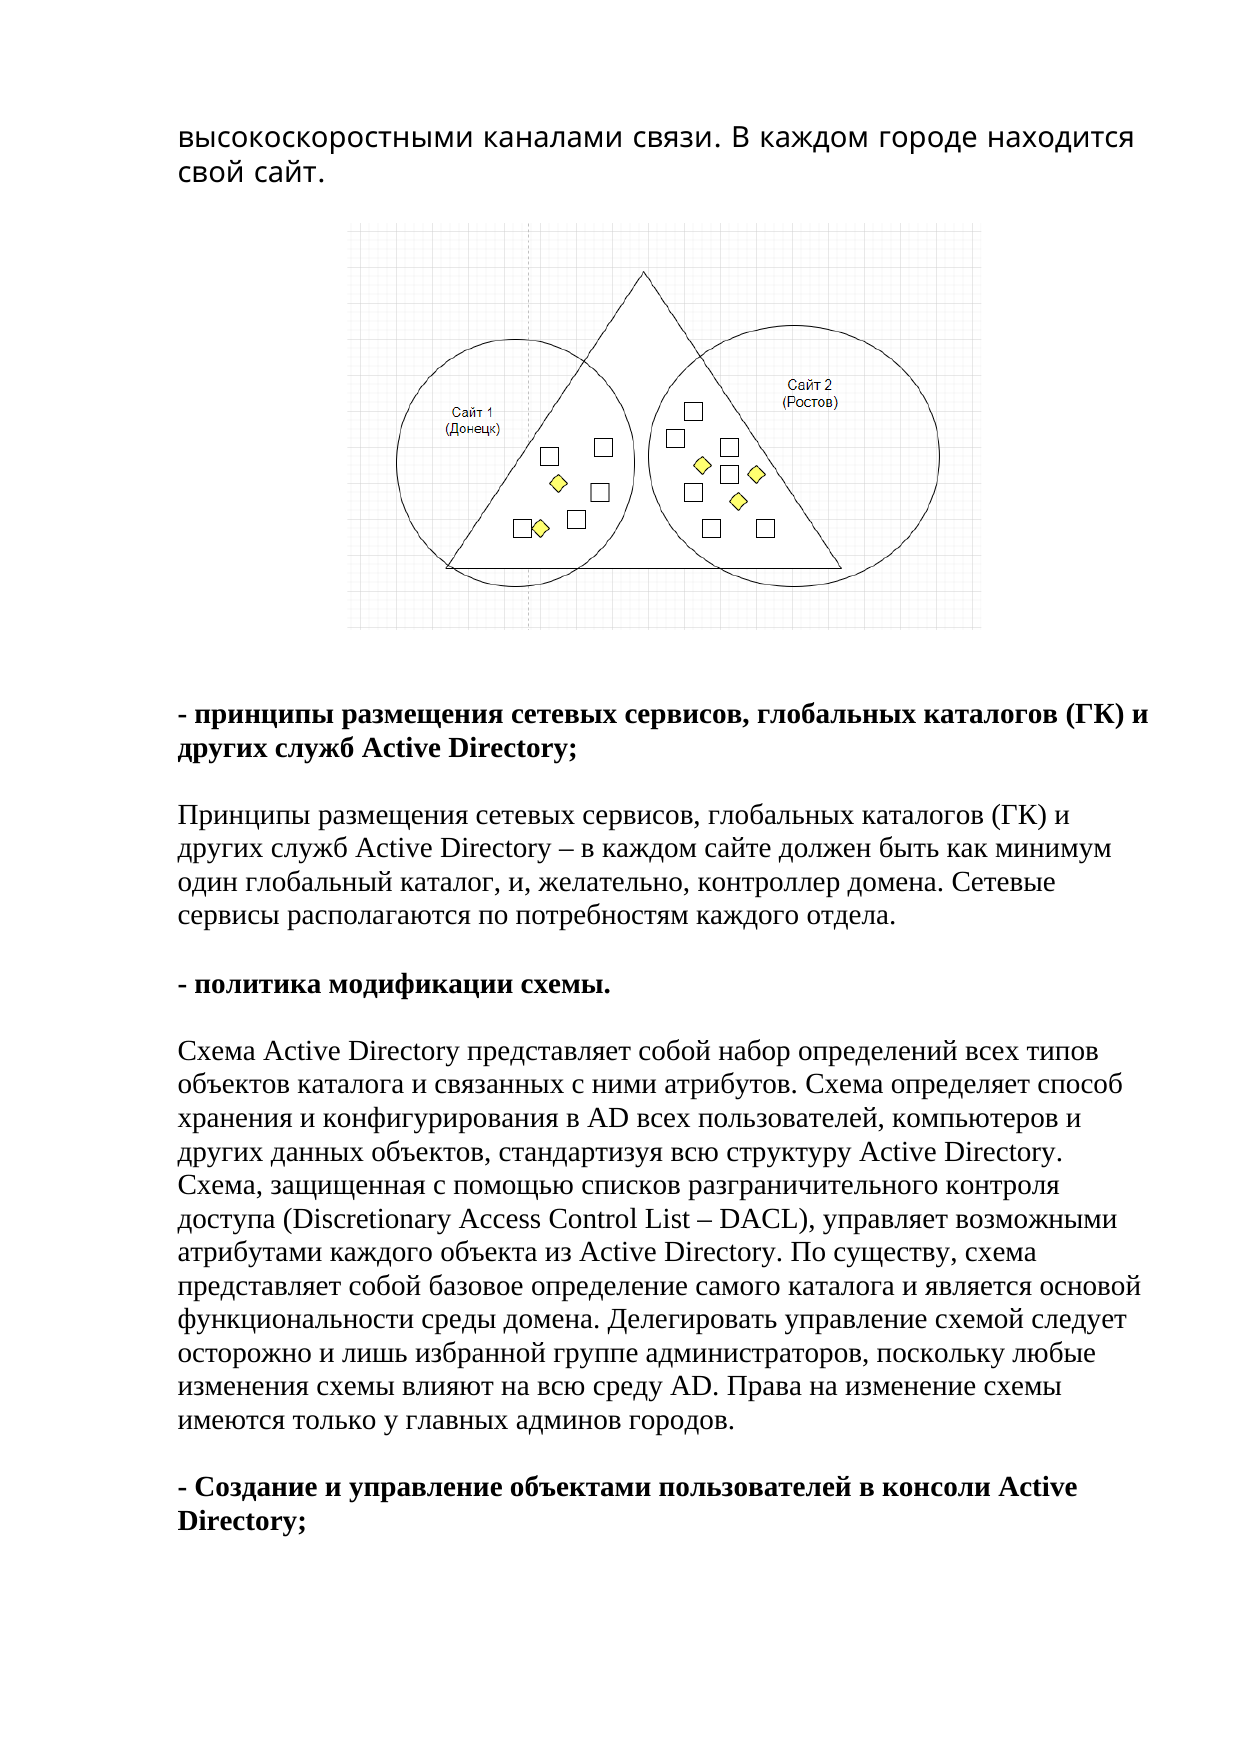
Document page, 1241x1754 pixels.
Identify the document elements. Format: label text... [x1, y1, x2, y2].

text - политика модификации схемы. [177, 966, 1152, 999]
text - Создание и управление объектами пользователей в консоли Active Directory; [177, 1469, 1152, 1536]
text - принципы размещения сетевых сервисов, глобальных каталогов (ГК) и других служб Active Directory; [177, 696, 1152, 763]
text Схема Active Directory представляет собой набор определений всех типов объектов каталога и связанных с ними атрибутов. Схема определяет способ хранения и конфигурирования в AD всех пользователей, компьютеров и других данных объек­тов, стандартизуя всю структуру Active Directory. Схема, защищенная с помощью списков разграничительного контроля доступа (Discretionary Access Control List – DACL), управляет возможными атрибутами каждого объекта из Active Directory. По существу, схема представляет собой базовое определение самого каталога и является основой функциональности среды домена. Делегировать управление схемой следует осторожно и лишь избранной группе администраторов, поскольку любые изменения схемы влияют на всю среду AD. Права на изменение схемы имеются только у главных админов городов. [177, 1033, 1152, 1436]
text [177, 118, 1152, 188]
text Принципы размещения сетевых сервисов, глобальных каталогов (ГК) и других служб Active Directory – в каждом сайте должен быть как минимум один глобальный каталог, и, желательно, контроллер домена. Сетевые сервисы располагаются по потребностям каждого отдела. [177, 797, 1152, 931]
picture [347, 223, 982, 630]
